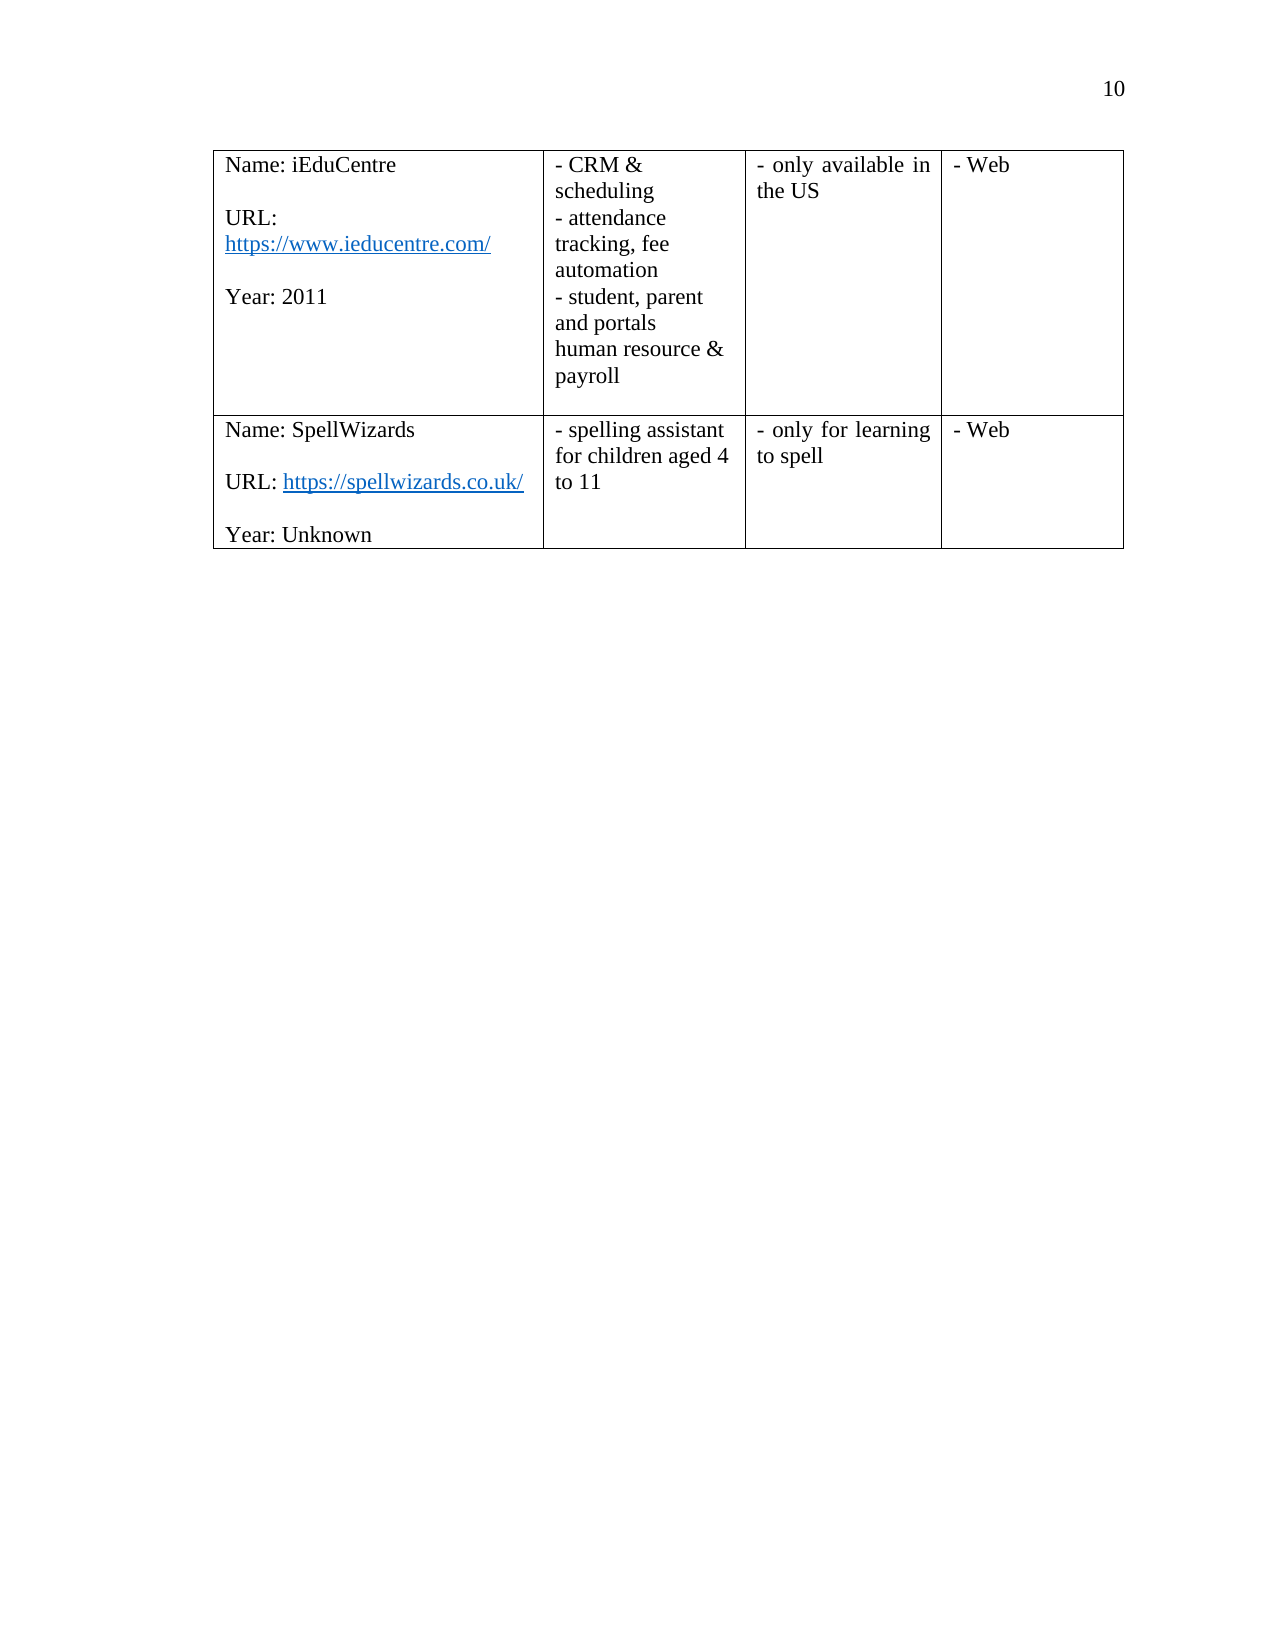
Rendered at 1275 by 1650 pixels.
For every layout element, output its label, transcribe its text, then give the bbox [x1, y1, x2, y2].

table_cell - CRM & scheduling - attendance tracking, fee automation - student, parent and portals human resource & payroll [544, 151, 745, 414]
table_cell - Web [942, 416, 1123, 547]
table_cell - only available in the US [746, 151, 941, 414]
table_cell - spelling assistant for children aged 4 to 11 [544, 416, 745, 547]
table_cell - Web [942, 151, 1123, 414]
table_cell Name: SpellWizards URL: https://spellwizards.co.uk/ Year: Unknown [214, 416, 543, 547]
table_cell Name: iEduCentre URL: https://www.ieducentre.com/ Year: 2011 [214, 151, 543, 414]
table_cell - only for learning to spell [746, 416, 941, 547]
